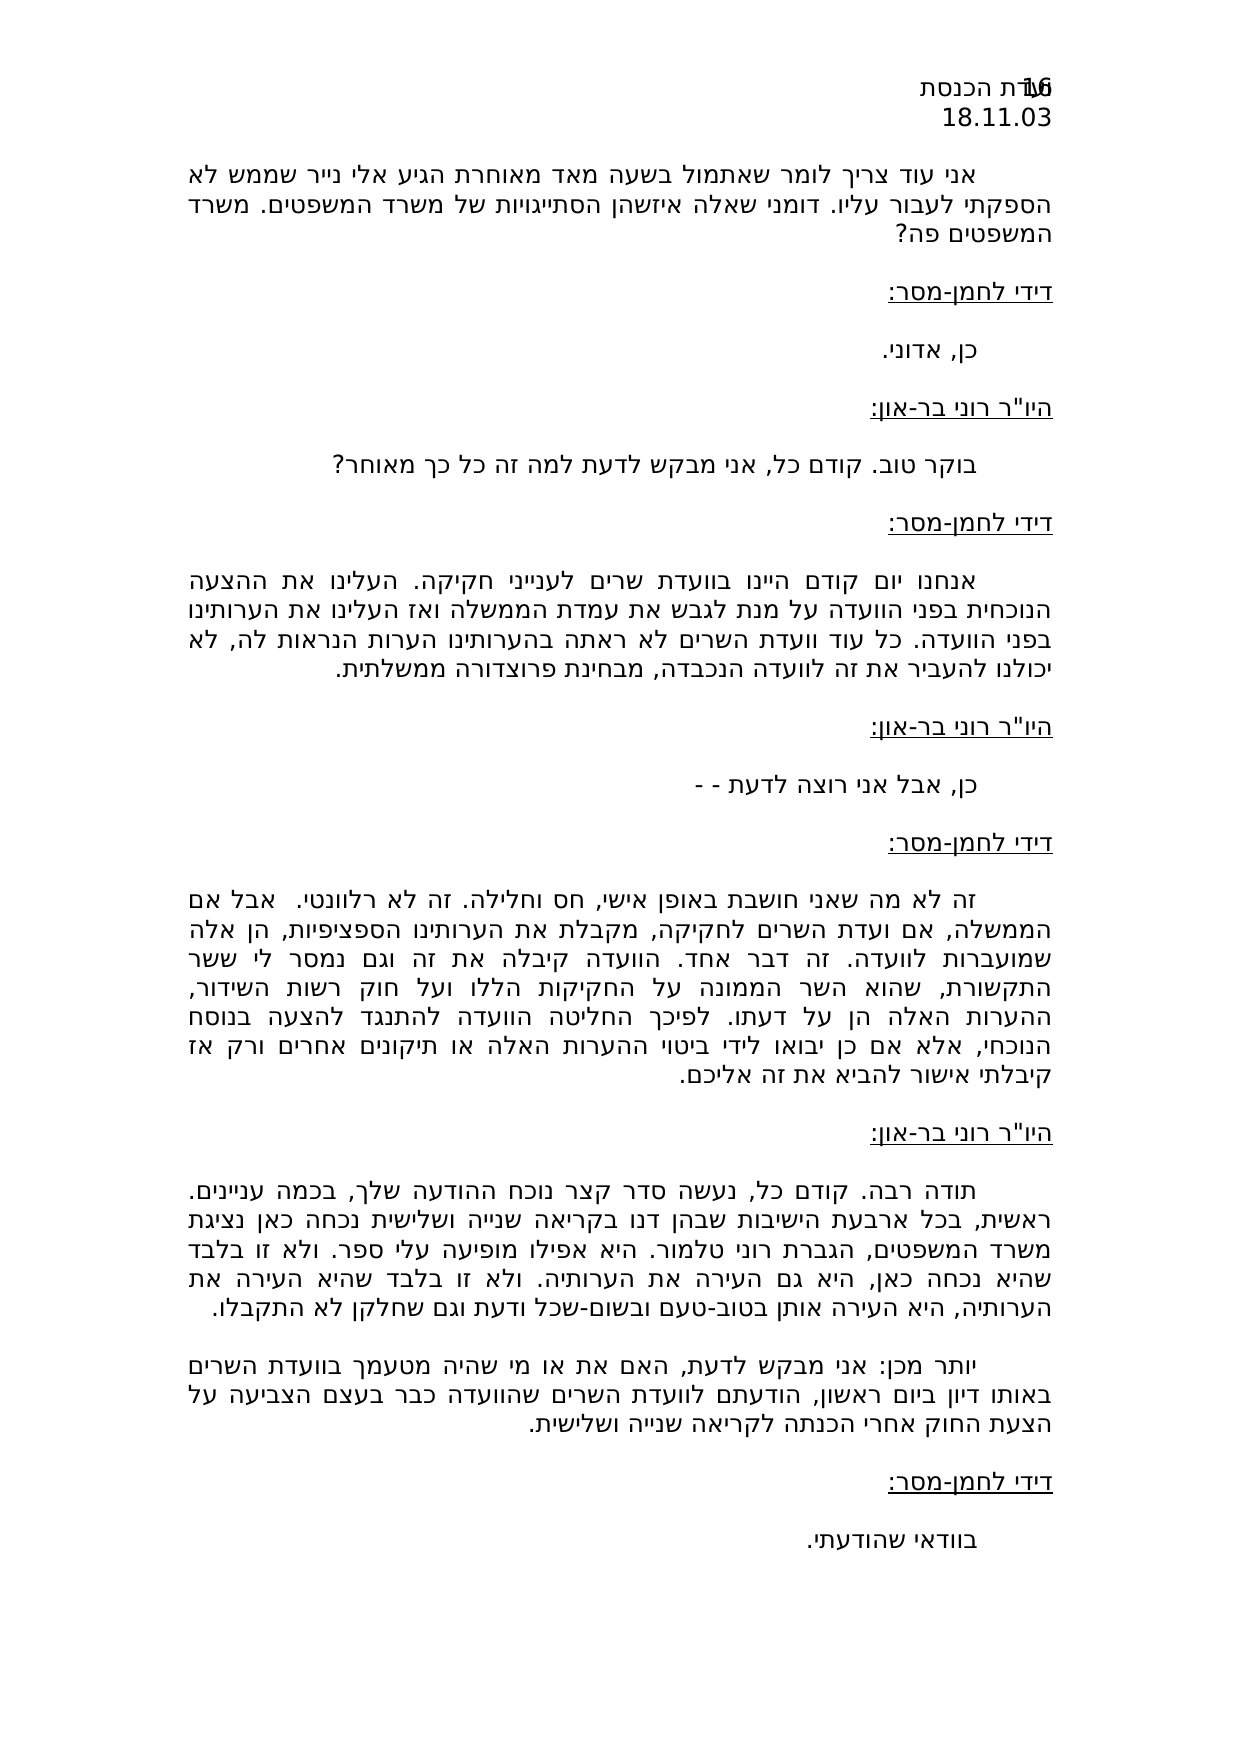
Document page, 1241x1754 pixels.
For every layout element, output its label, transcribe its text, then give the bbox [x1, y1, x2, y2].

text בוקר טוב. קודם כל, אני מבקש לדעת למה זה כל כך מאוחר? [187, 451, 1053, 480]
text כן, אבל אני רוצה לדעת - - [187, 770, 1053, 799]
text דידי לחמן-מסר: [187, 508, 1053, 538]
text דידי לחמן-מסר: [187, 828, 1053, 857]
text זה לא מה שאני חושבת באופן אישי, חס וחלילה. זה לא רלוונטי. אבל אם הממשלה, אם ועדת השרים לחקיקה, מקבלת את הערותינו הספציפיות, הן אלה שמועברות לוועדה. זה דבר אחד. הוועדה קיבלה את זה וגם נמסר לי ששר התקשורת, שהוא השר הממונה על החקיקות הללו ועל חוק רשות השידור, ההערות האלה הן על דעתו. לפיכך החליטה הוועדה להתנגד להצעה בנוסח הנוכחי, אלא אם כן יבואו לידי ביטוי ההערות האלה או תיקונים אחרים ורק אז קיבלתי אישור להביא את זה אליכם. [187, 886, 1053, 1090]
text היו"ר רוני בר-און: [187, 712, 1053, 741]
text היו"ר רוני בר-און: [187, 393, 1053, 422]
text היו"ר רוני בר-און: [187, 1118, 1053, 1148]
text אני עוד צריך לומר שאתמול בשעה מאד מאוחרת הגיע אלי נייר שממש לא הספקתי לעבור עליו. דומני שאלה איזשהן הסתייגויות של משרד המשפטים. משרד המשפטים פה? [187, 161, 1053, 248]
text תודה רבה. קודם כל, נעשה סדר קצר נוכח ההודעה שלך, בכמה עניינים. ראשית, בכל ארבעת הישיבות שבהן דנו בקריאה שנייה ושלישית נכחה כאן נציגת משרד המשפטים, הגברת רוני טלמור. היא אפילו מופיעה עלי ספר. ולא זו בלבד שהיא נכחה כאן, היא גם העירה את הערותיה. ולא זו בלבד שהיא העירה את הערותיה, היא העירה אותן בטוב-טעם ובשום-שכל ודעת וגם שחלקן לא התקבלו. [187, 1176, 1053, 1322]
text אנחנו יום קודם היינו בוועדת שרים לענייני חקיקה. העלינו את ההצעה הנוכחית בפני הוועדה על מנת לגבש את עמדת הממשלה ואז העלינו את הערותינו בפני הוועדה. כל עוד וועדת השרים לא ראתה בהערותינו הערות הנראות לה, לא יכולנו להעביר את זה לוועדה הנכבדה, מבחינת פרוצדורה ממשלתית. [187, 566, 1053, 683]
text יותר מכן: אני מבקש לדעת, האם את או מי שהיה מטעמך בוועדת השרים באותו דיון ביום ראשון, הודעתם לוועדת השרים שהוועדה כבר בעצם הצביעה על הצעת החוק אחרי הכנתה לקריאה שנייה ושלישית. [187, 1351, 1053, 1438]
text דידי לחמן-מסר: [187, 277, 1053, 306]
text כן, אדוני. [187, 335, 1053, 364]
text דידי לחמן-מסר: [187, 1467, 1053, 1496]
text בוודאי שהודעתי. [187, 1525, 1053, 1554]
